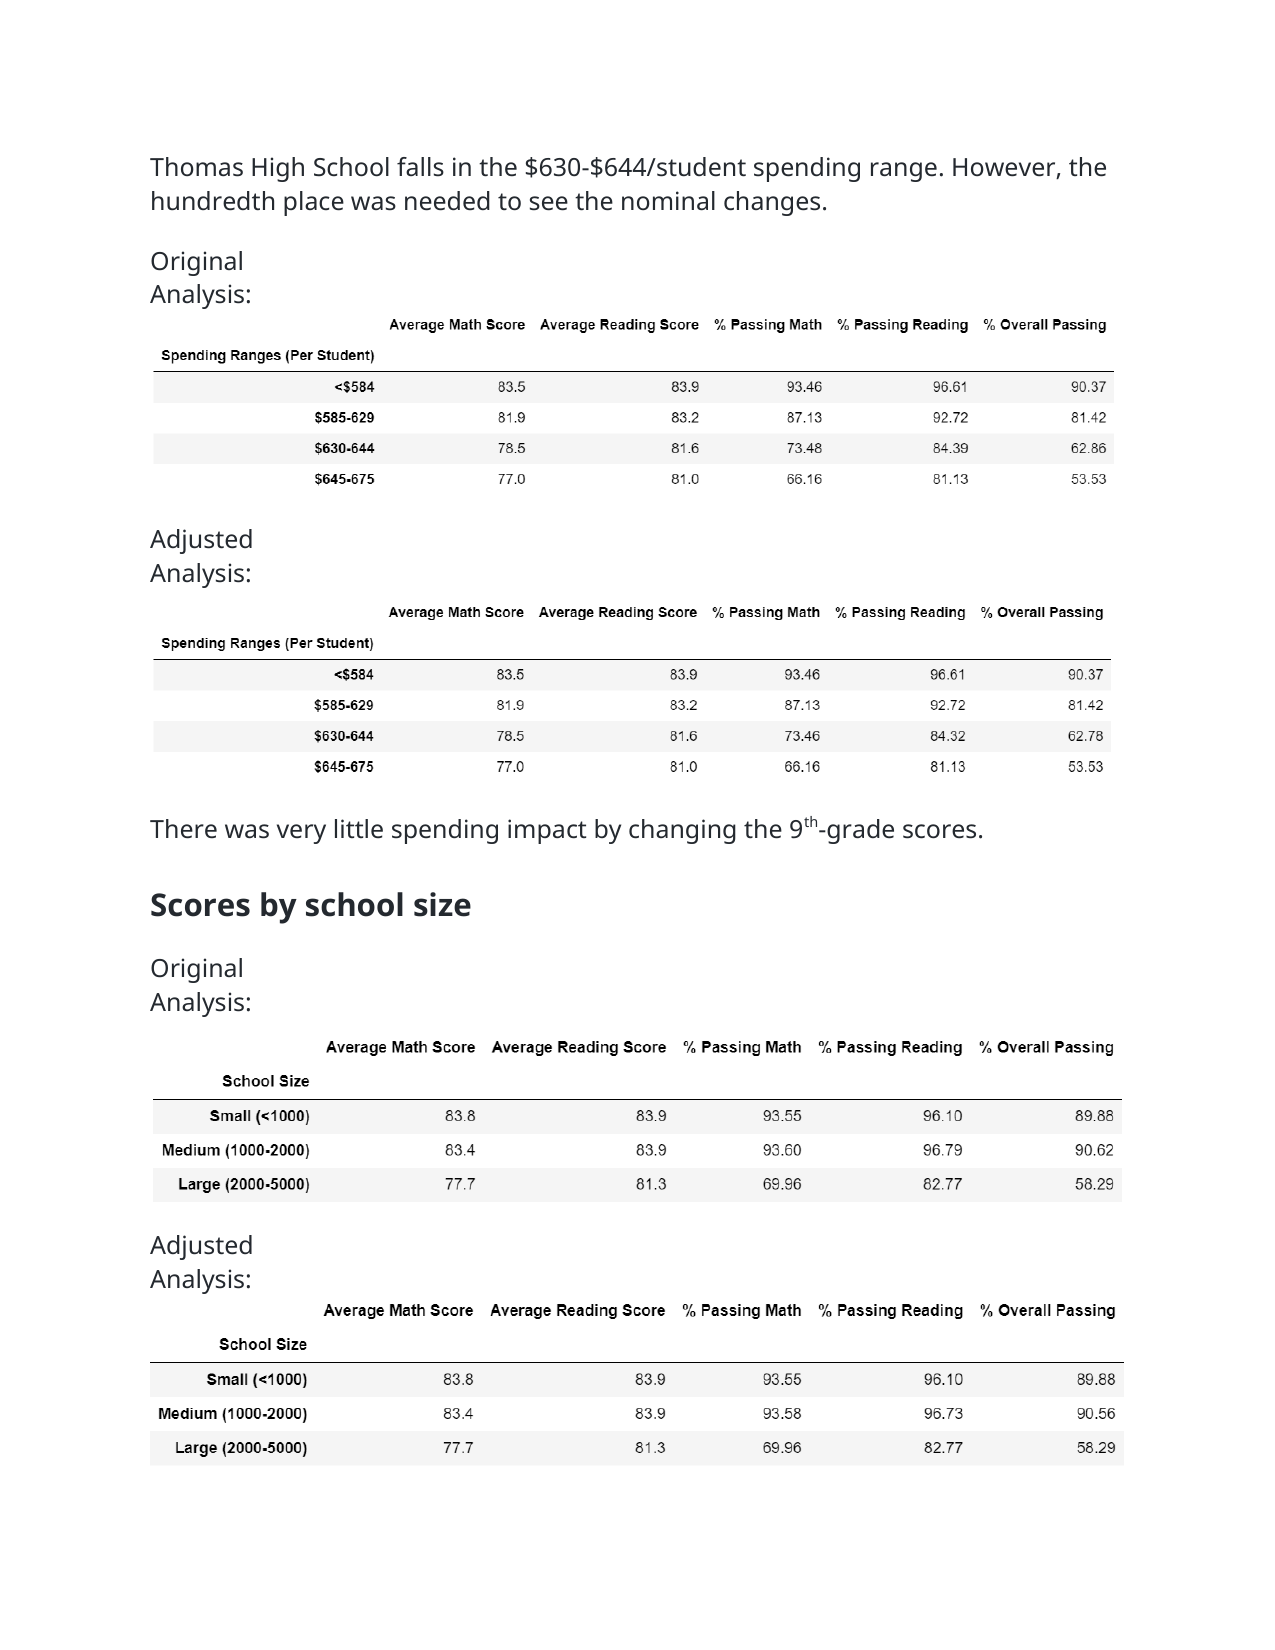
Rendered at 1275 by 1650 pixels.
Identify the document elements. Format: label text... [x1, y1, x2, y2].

text Scores by school size [150, 883, 1125, 926]
text Adjusted Analysis: [150, 1228, 1125, 1295]
picture [150, 1018, 1125, 1203]
text There was very little spending impact by changing the 9th-grade scores. [150, 812, 1125, 846]
text Adjusted Analysis: [150, 522, 1125, 590]
text Original Analysis: [150, 243, 1125, 311]
picture [150, 311, 1125, 497]
picture [150, 590, 1125, 787]
text Original Analysis: [150, 951, 1125, 1018]
picture [150, 1295, 1125, 1466]
text Thomas High School falls in the $630-$644/student spending range. However, the hundredth place was needed to see the nominal changes. [150, 150, 1125, 218]
